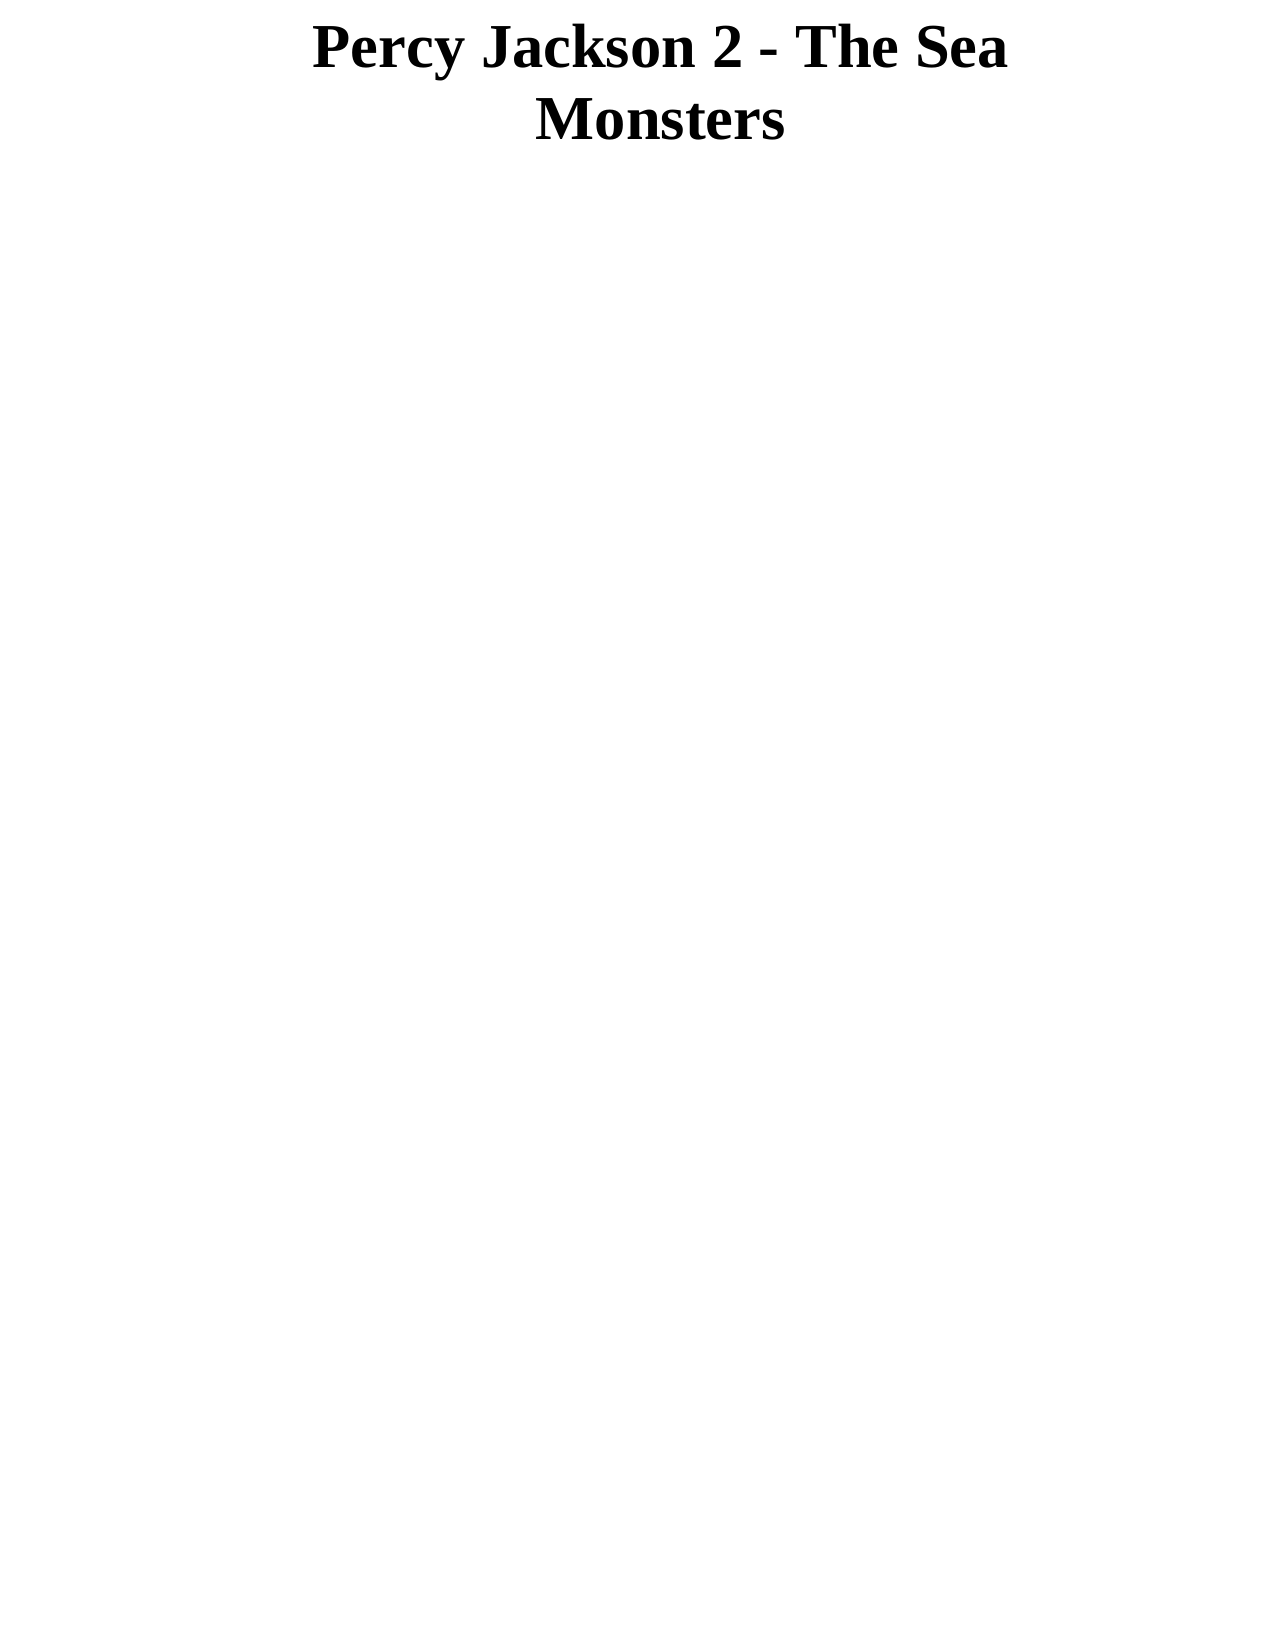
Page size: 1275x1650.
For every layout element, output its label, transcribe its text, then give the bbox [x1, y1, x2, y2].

text Percy Jackson 2 - The Sea Monsters [181, 9, 1140, 153]
